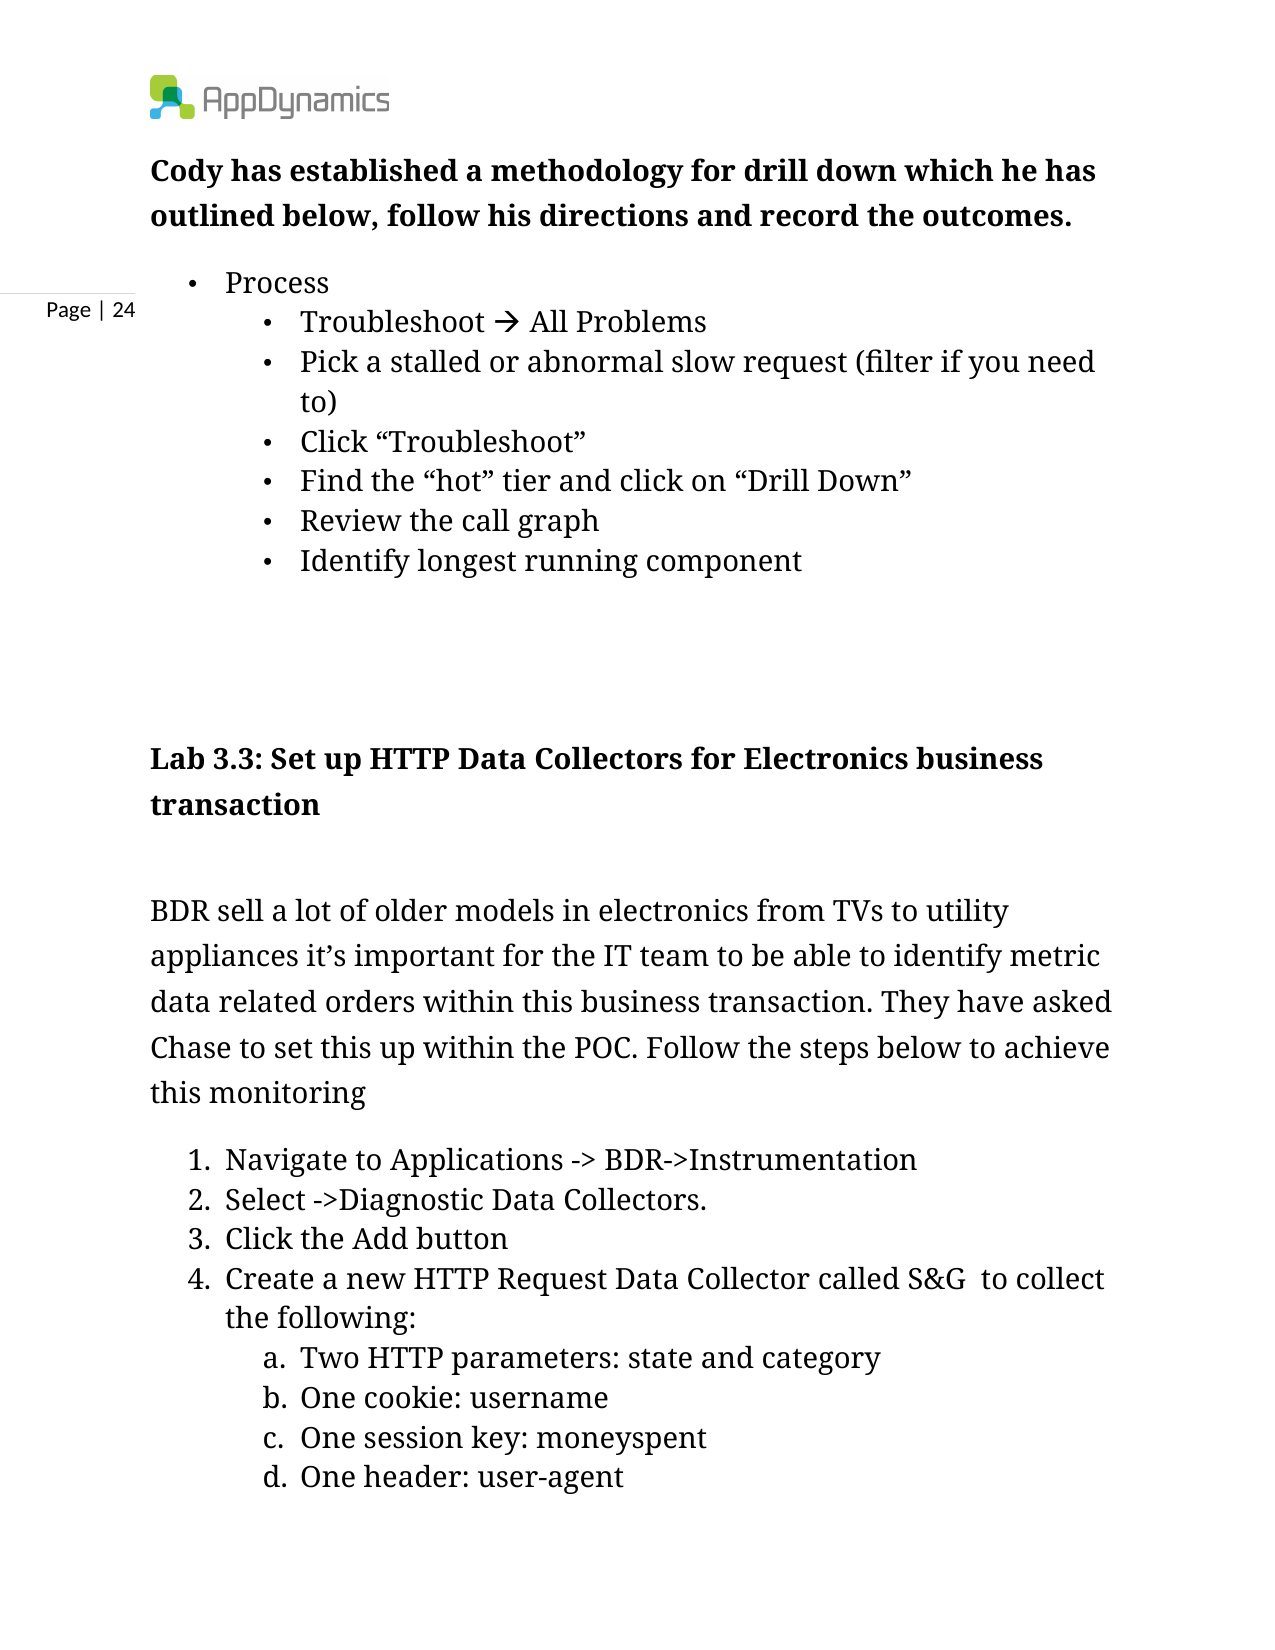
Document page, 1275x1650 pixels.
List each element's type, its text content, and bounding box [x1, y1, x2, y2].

list Troubleshoot All Problems [262, 302, 1125, 341]
list Two HTTP parameters: state and category [262, 1337, 1125, 1377]
list Create a new HTTP Request Data Collector called S&G to collect the following: [187, 1258, 1125, 1337]
list One cookie: username [262, 1377, 1125, 1417]
list One session key: moneyspent [262, 1417, 1125, 1457]
list Navigate to Applications -> BDR->Instrumentation [187, 1139, 1125, 1179]
list Click the Add button [187, 1218, 1125, 1258]
list Identify longest running component [262, 540, 1125, 579]
text BDR sell a lot of older models in electronics from TVs to utility appliances it’s important for the IT team to be able to identify metric data related orders within this business transaction. They have asked Chase to set this up within the POC. Follow the steps below to achieve this monitoring [150, 890, 1125, 1112]
list Find the “hot” tier and click on “Drill Down” [262, 461, 1125, 500]
list One header: user-agent [262, 1457, 1125, 1496]
list Click “Troubleshoot” [262, 421, 1125, 461]
list Pick a stalled or abnormal slow request (filter if you need to) [262, 341, 1125, 421]
list Review the call graph [262, 500, 1125, 540]
picture [150, 75, 389, 119]
text Cody has established a methodology for drill down which he has outlined below, follow his directions and record the outcomes. [150, 150, 1125, 235]
list Select ->Diagnostic Data Collectors. [187, 1179, 1125, 1218]
list Process [187, 262, 1125, 302]
text Lab 3.3: Set up HTTP Data Collectors for Electronics business transaction [150, 738, 1125, 824]
